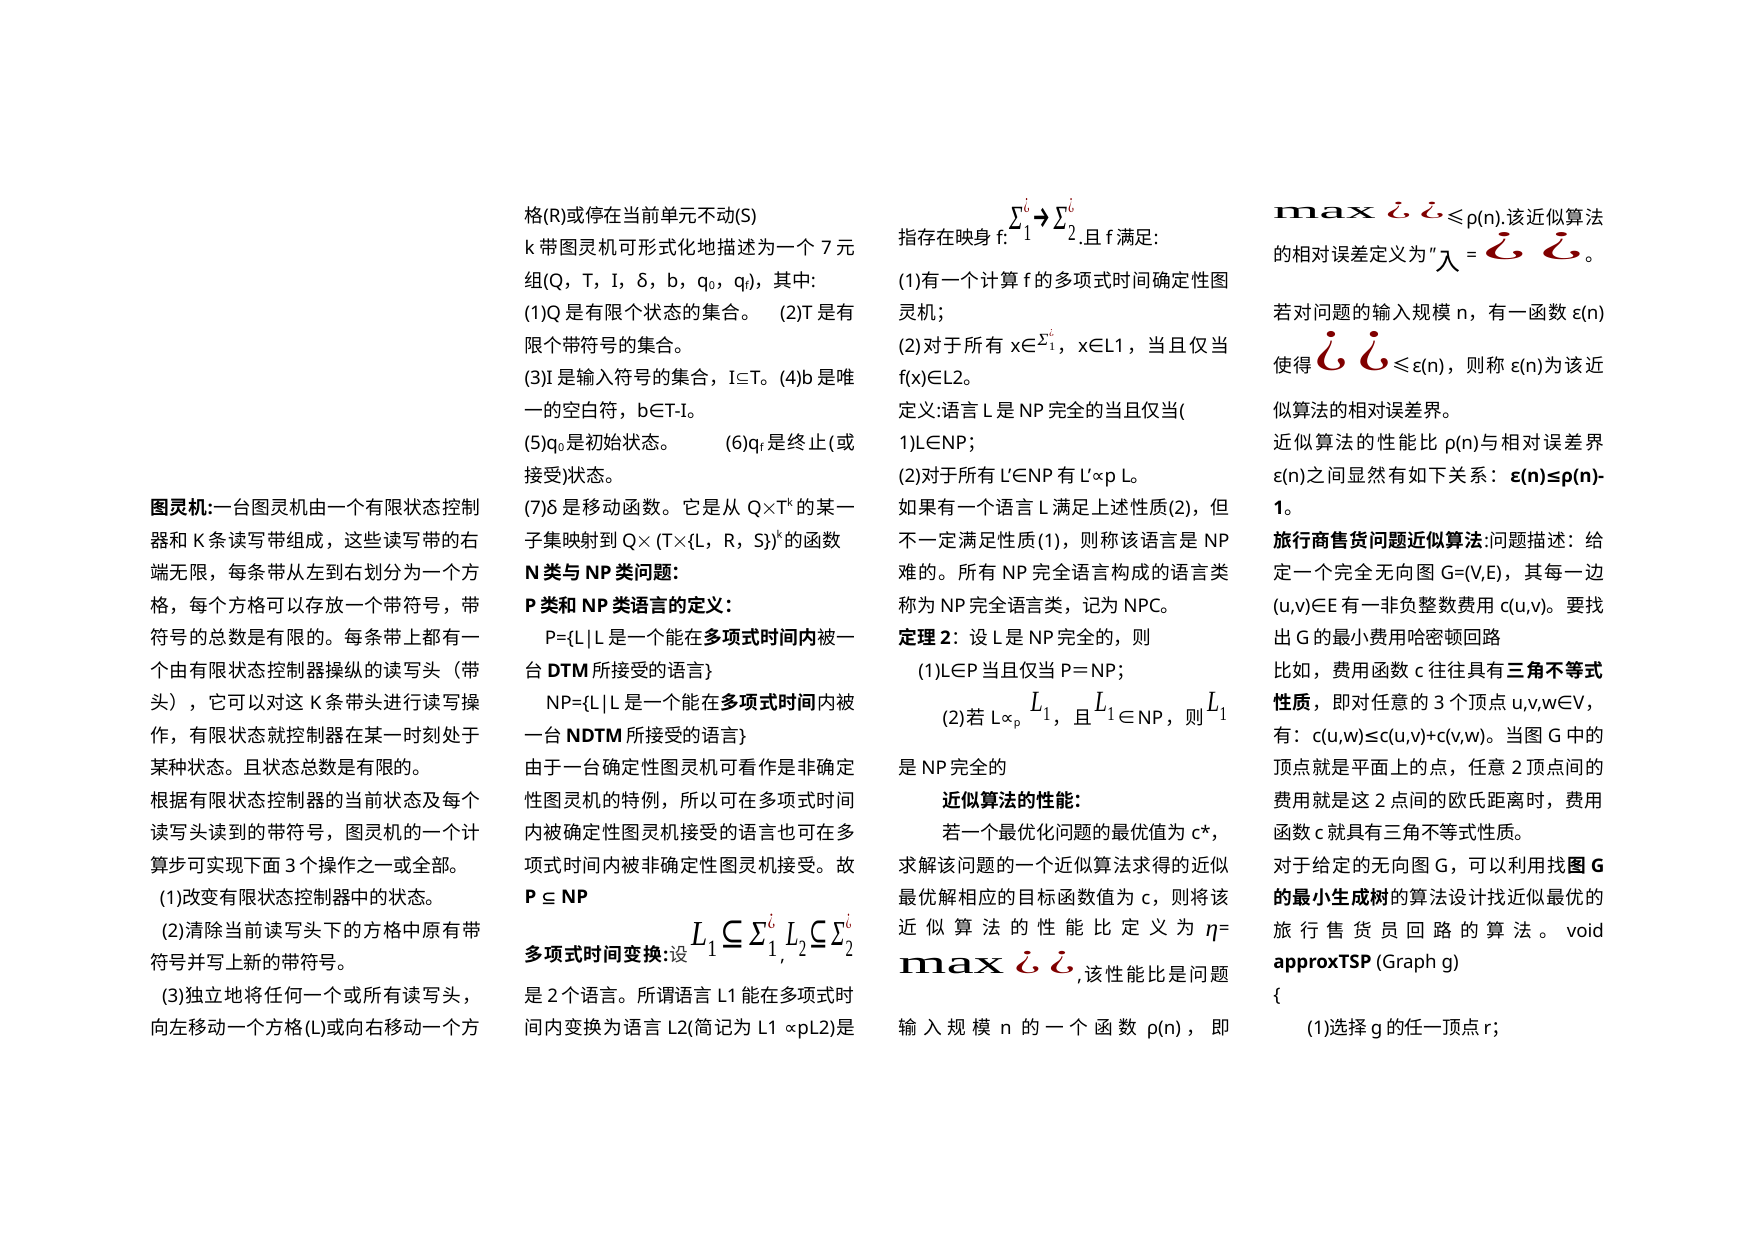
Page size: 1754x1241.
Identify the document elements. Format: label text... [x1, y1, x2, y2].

text (2)对于所有x∈，x∈L1，当且仅当f(x)∈L2。 [899, 328, 1229, 393]
text { [1273, 978, 1604, 1010]
text (1)有一个计算f的多项式时间确定性图灵机； [899, 263, 1229, 328]
text 多项式时间变换:设,是2个语言。所谓语言L1能在多项式时间内变换为语言L2(简记为L1 ∝pL2)是指存在映身f:.且f满足: [524, 913, 855, 1043]
text (1)选择g的任一顶点r； [1273, 1010, 1604, 1043]
text N类与NP类问题： [524, 555, 855, 588]
text (3)I是输入符号的集合，IT。(4)b是唯一的空白符，b∈T-I。 [524, 360, 855, 425]
text 定理2：设L是NP完全的，则 [899, 620, 1229, 653]
text 若一个最优化问题的最优值为c*，求解该问题的一个近似算法求得的近似最优解相应的目标函数值为c，则将该近似算法的性能比定义为=,该性能比是问题输入规模n的一个函数ρ(n)，即≤ρ(n).该近似算法的相对误差定义为"= 。若对问题的输入规模n，有一函数ε(n)使得≤ε(n)，则称ε(n)为该近似算法的相对误差界。 [899, 815, 1229, 1043]
text 旅行商售货问题近似算法:问题描述：给定一个完全无向图G=(V,E)，其每一边(u,v)∈E有一非负整数费用c(u,v)。要找出G的最小费用哈密顿回路 [1273, 523, 1604, 653]
text k带图灵机可形式化地描述为一个7元组(Q，T，I，δ，b，q0，qf)，其中: [524, 230, 855, 295]
text 如果有一个语言L满足上述性质(2)，但不一定满足性质(1)，则称该语言是NP难的。所有NP完全语言构成的语言类称为NP完全语言类，记为NPC。 [899, 490, 1229, 620]
text (2)若L∝p ，且∈NP，则是NP完全的 [899, 685, 1229, 783]
text P={L|L是一个能在多项式时间内被一台DTM所接受的语言} [524, 620, 855, 685]
text 图灵机:一台图灵机由一个有限状态控制器和K条读写带组成，这些读写带的右端无限，每条带从左到右划分为一个方格，每个方格可以存放一个带符号，带符号的总数是有限的。每条带上都有一个由有限状态控制器操纵的读写头（带头），它可以对这K条带头进行读写操作，有限状态就控制器在某一时刻处于某种状态。且状态总数是有限的。 [150, 490, 481, 783]
text 近似算法的性能比ρ(n)与相对误差界ε(n)之间显然有如下关系：ε(n)≤ρ(n)-1。 [1273, 425, 1604, 523]
text (3)独立地将任何一个或所有读写头，向左移动一个方格(L)或向右移动一个方格(R)或停在当前单元不动(S) [150, 978, 481, 1043]
text 比如，费用函数c往往具有三角不等式性质，即对任意的3个顶点u,v,w∈V，有：c(u,w)≤c(u,v)+c(v,w)。当图G中的顶点就是平面上的点，任意2顶点间的费用就是这2点间的欧氏距离时，费用函数c就具有三角不等式性质。 [1273, 653, 1604, 848]
text (5)q0是初始状态。 (6)qf是终止(或接受)状态。 [524, 425, 855, 490]
text 若一个最优化问题的最优值为c*，求解该问题的一个近似算法求得的近似最优解相应的目标函数值为c，则将该近似算法的性能比定义为=,该性能比是问题输入规模n的一个函数ρ(n)，即≤ρ(n).该近似算法的相对误差定义为"= 。若对问题的输入规模n，有一函数ε(n)使得≤ε(n)，则称ε(n)为该近似算法的相对误差界。 [1273, 198, 1604, 425]
text P类和NP类语言的定义： [524, 588, 855, 620]
text 定义:语言L是NP完全的当且仅当( [899, 393, 1229, 425]
text 近似算法的性能： [899, 783, 1229, 815]
text 由于一台确定性图灵机可看作是非确定性图灵机的特例，所以可在多项式时间内被确定性图灵机接受的语言也可在多项式时间内被非确定性图灵机接受。故P NP [524, 750, 855, 913]
text 根据有限状态控制器的当前状态及每个读写头读到的带符号，图灵机的一个计算步可实现下面3个操作之一或全部。 [150, 783, 481, 880]
text 1)L∈NP； [899, 425, 1229, 458]
text (7)δ是移动函数。它是从QTk的某一子集映射到Q (T{L，R，S})k的函数 [524, 490, 855, 555]
text (1)L∈P当且仅当P＝NP； [899, 653, 1229, 685]
text 对于给定的无向图G，可以利用找图G的最小生成树的算法设计找近似最优的旅行售货员回路的算法。void approxTSP (Graph g) [1273, 848, 1604, 978]
text (2)对于所有L’∈NP有L’∝p L。 [899, 458, 1229, 490]
text NP={L|L是一个能在多项式时间内被一台NDTM所接受的语言} [524, 685, 855, 750]
text (2)清除当前读写头下的方格中原有带符号并写上新的带符号。 [150, 913, 481, 978]
text 多项式时间变换:设,是2个语言。所谓语言L1能在多项式时间内变换为语言L2(简记为L1 ∝pL2)是指存在映身f:.且f满足: [899, 198, 1229, 263]
text (1)改变有限状态控制器中的状态。 [150, 880, 481, 913]
text (3)独立地将任何一个或所有读写头，向左移动一个方格(L)或向右移动一个方格(R)或停在当前单元不动(S) [524, 198, 855, 230]
text (1)Q是有限个状态的集合。 (2)T是有限个带符号的集合。 [524, 295, 855, 360]
